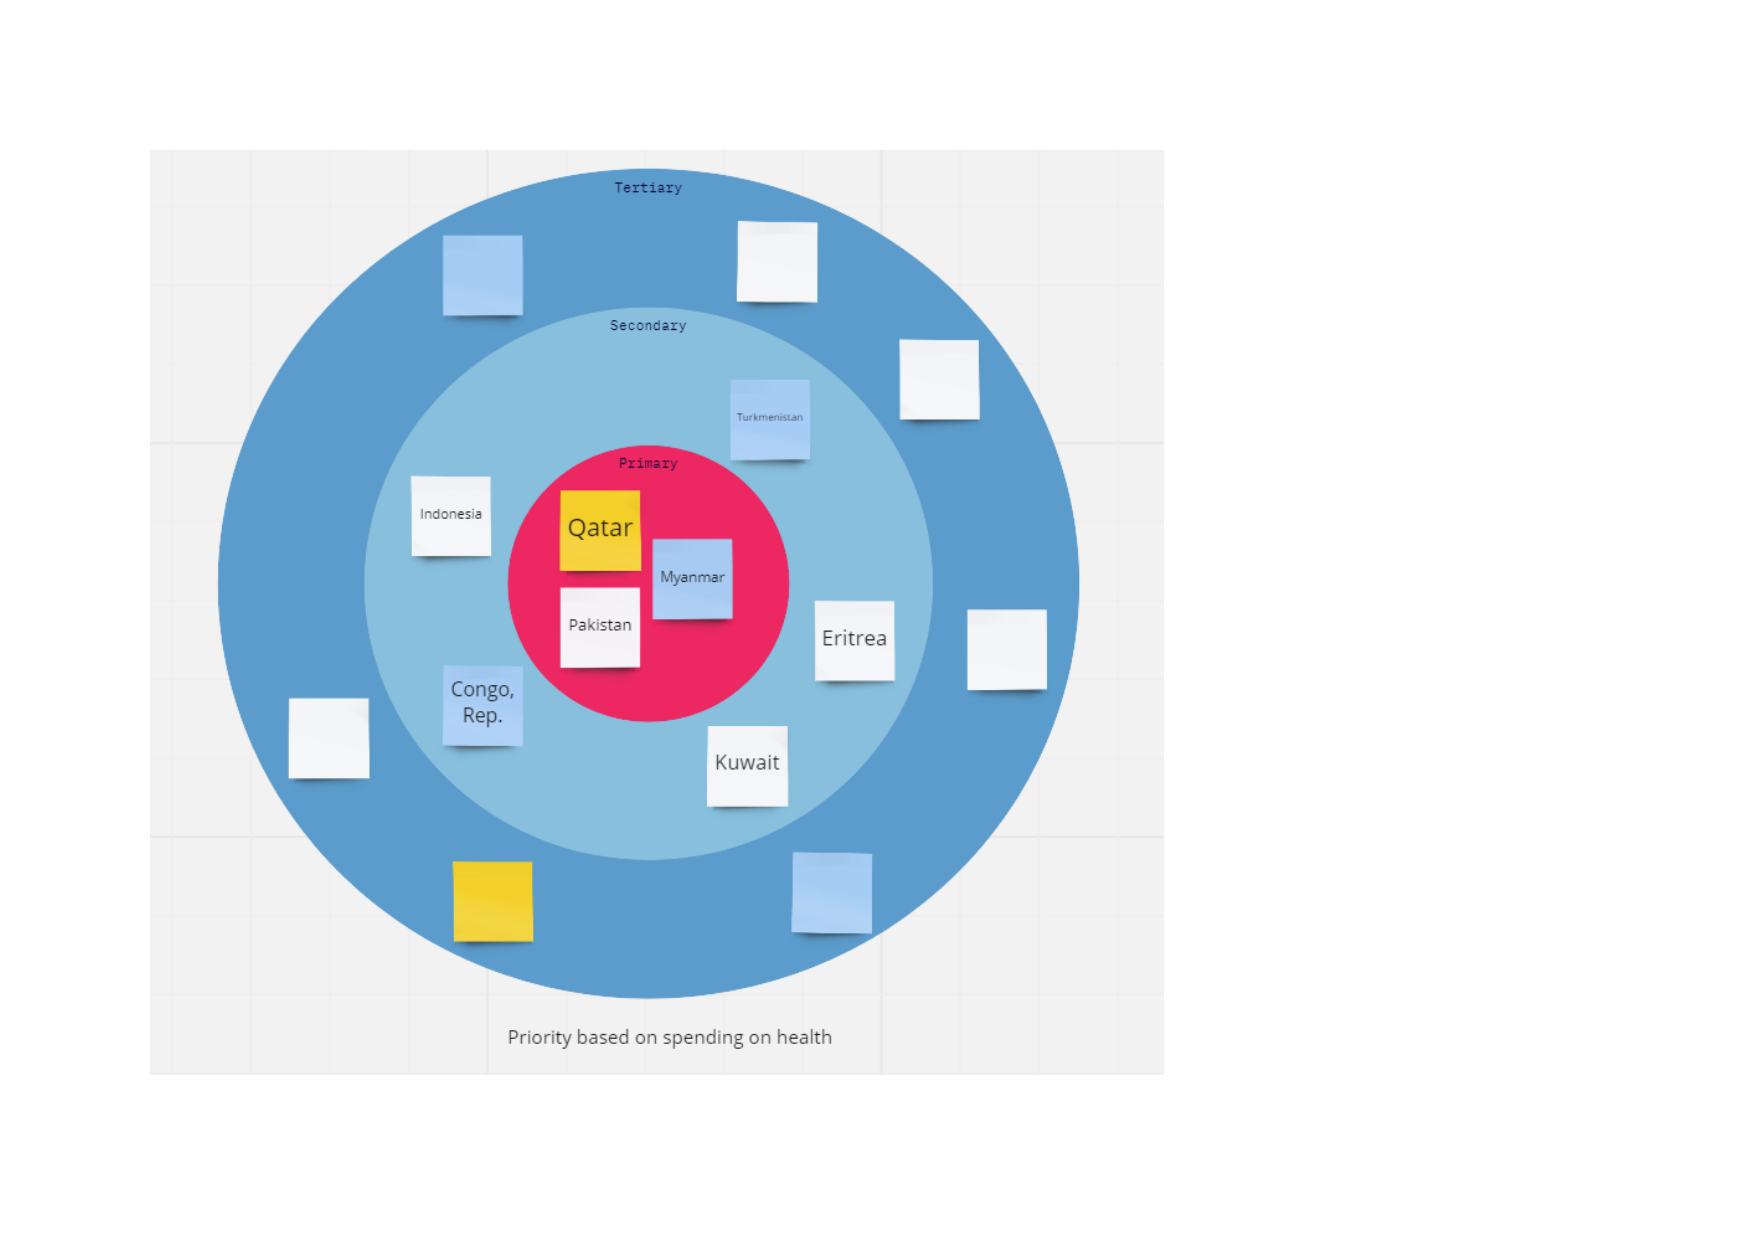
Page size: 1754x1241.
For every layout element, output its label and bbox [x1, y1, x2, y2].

picture [150, 150, 1165, 1075]
